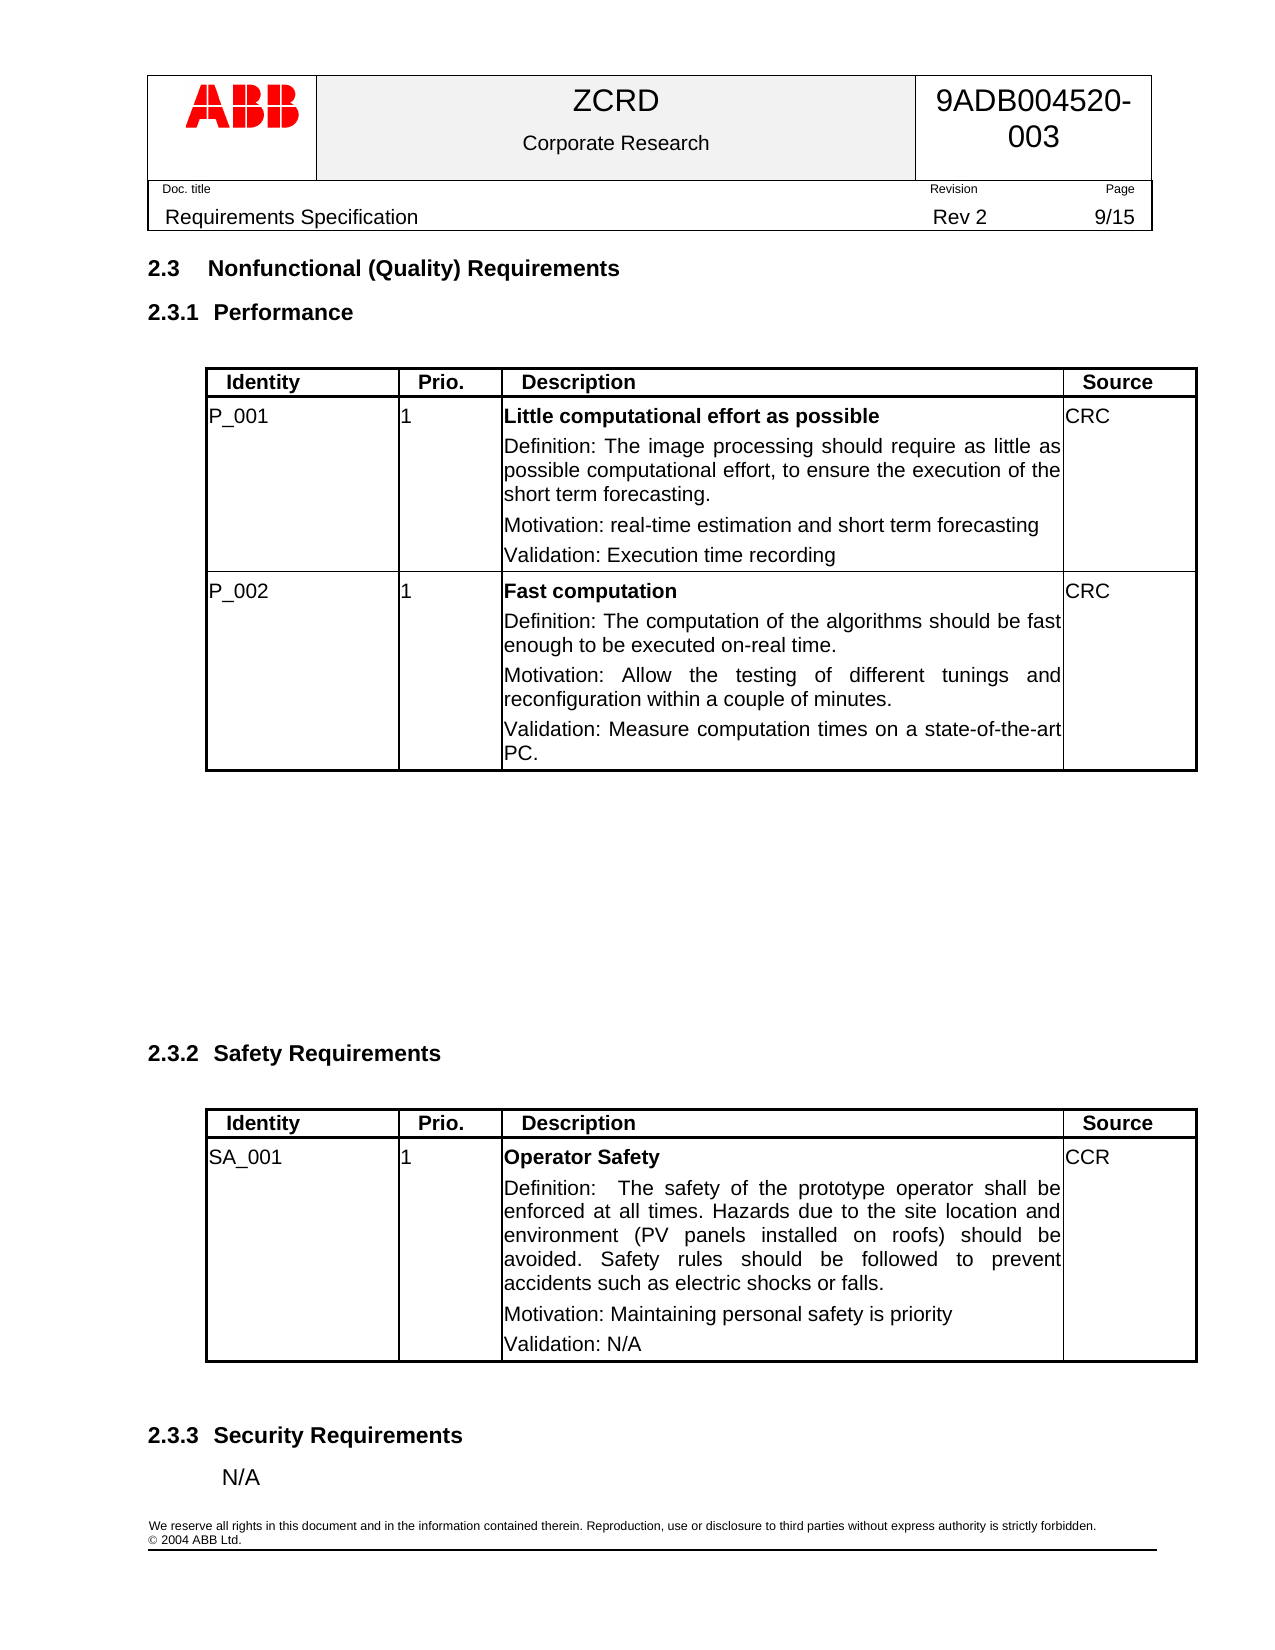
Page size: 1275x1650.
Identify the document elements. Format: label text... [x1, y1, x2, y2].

subtitle Security Requirements [148, 1423, 1157, 1448]
picture [185, 80, 302, 131]
table_cell P_001 [208, 398, 398, 571]
table_cell Little computational effort as possible Definition: The image processing should require as little as possible computational effort, to ensure the execution of the short term forecasting. Motivation: real-time estimation and short term forecasting Validation: Execution time recording [503, 398, 1063, 571]
table_header Source [1064, 370, 1195, 395]
subtitle Performance [148, 300, 1157, 325]
table_cell Fast computation Definition: The computation of the algorithms should be fast enough to be executed on-real time. Motivation: Allow the testing of different tunings and reconfiguration within a couple of minutes. Validation: Measure computation times on a state-of-the-art PC. [503, 572, 1063, 769]
table_cell CRC [1064, 572, 1195, 769]
table_cell Operator Safety Definition: The safety of the prototype operator shall be enforced at all times. Hazards due to the site location and environment (PV panels installed on roofs) should be avoided. Safety rules should be followed to prevent accidents such as electric shocks or falls. Motivation: Maintaining personal safety is priority Validation: N/A [503, 1139, 1063, 1360]
table_cell P_002 [208, 572, 398, 769]
table_header Identity [208, 1111, 398, 1136]
text N/A [222, 1461, 1157, 1490]
table_cell 1 [400, 398, 501, 571]
table_header Description [503, 1111, 1063, 1136]
table_cell CCR [1064, 1139, 1195, 1360]
table_header Description [503, 370, 1063, 395]
table_header Identity [208, 370, 398, 395]
table_header Source [1064, 1111, 1195, 1136]
subtitle Nonfunctional (Quality) Requirements [148, 255, 1157, 281]
table_cell CRC [1064, 398, 1195, 571]
table_cell 1 [400, 572, 501, 769]
table_header Prio. [400, 370, 501, 395]
subtitle Safety Requirements [148, 1041, 1157, 1066]
table_header Prio. [400, 1111, 501, 1136]
table_cell SA_001 [208, 1139, 398, 1360]
table_cell 1 [400, 1139, 501, 1360]
